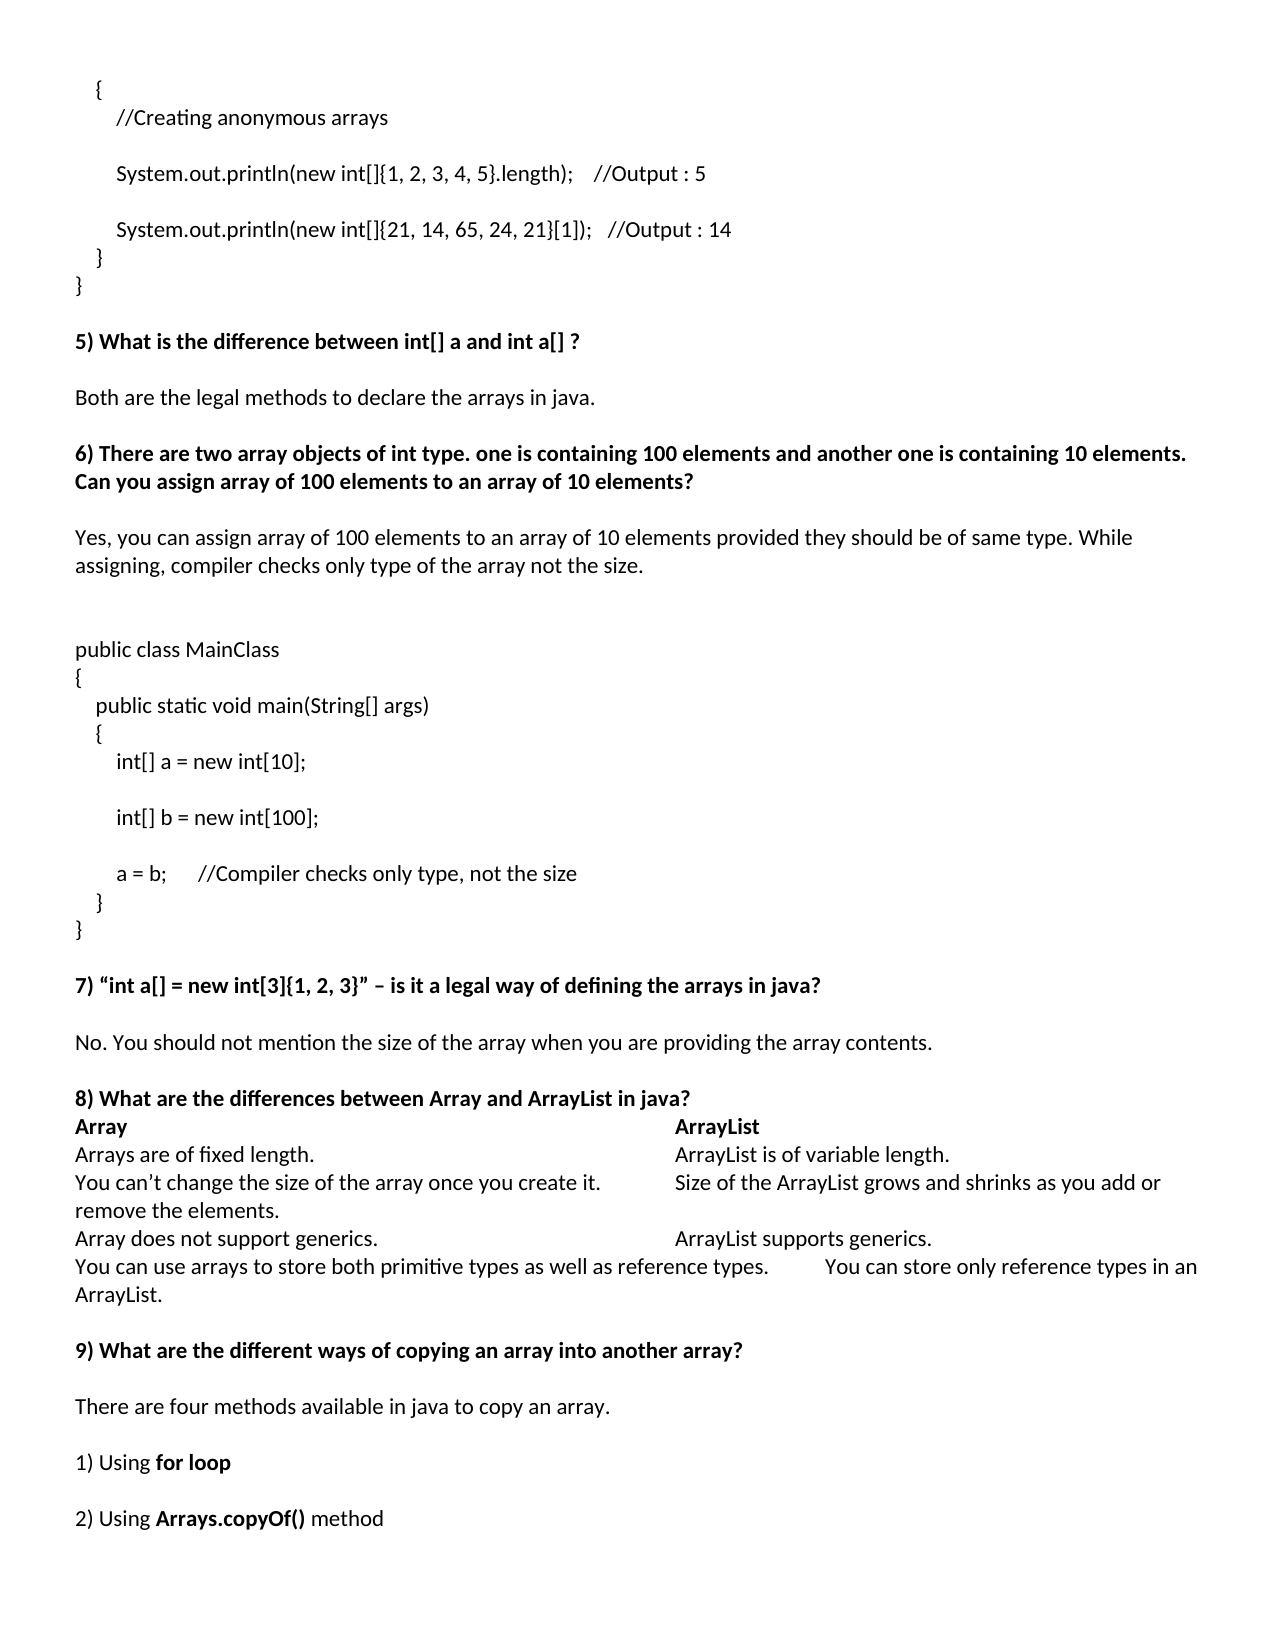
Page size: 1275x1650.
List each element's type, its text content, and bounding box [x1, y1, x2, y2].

text Arrays are of fixed length. ArrayList is of variable length. [75, 1140, 1200, 1168]
text 8) What are the differences between Array and ArrayList in java? [75, 1084, 1200, 1112]
text } [75, 243, 1200, 271]
text You can’t change the size of the array once you create it. Size of the ArrayList grows and shrinks as you add or remove the elements. [75, 1168, 1200, 1224]
text Array ArrayList [75, 1112, 1200, 1140]
text int[] b = new int[100]; [75, 803, 1200, 832]
text } [75, 916, 1200, 944]
text There are four methods available in java to copy an array. [75, 1392, 1200, 1420]
text 9) What are the different ways of copying an array into another array? [75, 1336, 1200, 1364]
text Array does not support generics. ArrayList supports generics. [75, 1224, 1200, 1252]
text Yes, you can assign array of 100 elements to an array of 10 elements provided they should be of same type. While assigning, compiler checks only type of the array not the size. [75, 523, 1200, 579]
text System.out.println(new int[]{21, 14, 65, 24, 21}[1]); //Output : 14 [75, 215, 1200, 243]
text 2) Using Arrays.copyOf() method [75, 1504, 1200, 1532]
text No. You should not mention the size of the array when you are providing the array contents. [75, 1028, 1200, 1056]
text { [75, 75, 1200, 103]
text int[] a = new int[10]; [75, 747, 1200, 776]
text public static void main(String[] args) [75, 691, 1200, 719]
text } [75, 271, 1200, 299]
text You can use arrays to store both primitive types as well as reference types. You can store only reference types in an ArrayList. [75, 1252, 1200, 1308]
text System.out.println(new int[]{1, 2, 3, 4, 5}.length); //Output : 5 [75, 159, 1200, 187]
text } [75, 888, 1200, 916]
text //Creating anonymous arrays [75, 103, 1200, 131]
text a = b; //Compiler checks only type, not the size [75, 859, 1200, 888]
text 1) Using for loop [75, 1448, 1200, 1476]
text 5) What is the difference between int[] a and int a[] ? [75, 327, 1200, 355]
text 7) “int a[] = new int[3]{1, 2, 3}” – is it a legal way of defining the arrays in java? [75, 972, 1200, 1000]
text public class MainClass [75, 635, 1200, 663]
text { [75, 663, 1200, 691]
text { [75, 719, 1200, 747]
text 6) There are two array objects of int type. one is containing 100 elements and another one is containing 10 elements. Can you assign array of 100 elements to an array of 10 elements? [75, 439, 1200, 495]
text Both are the legal methods to declare the arrays in java. [75, 383, 1200, 411]
